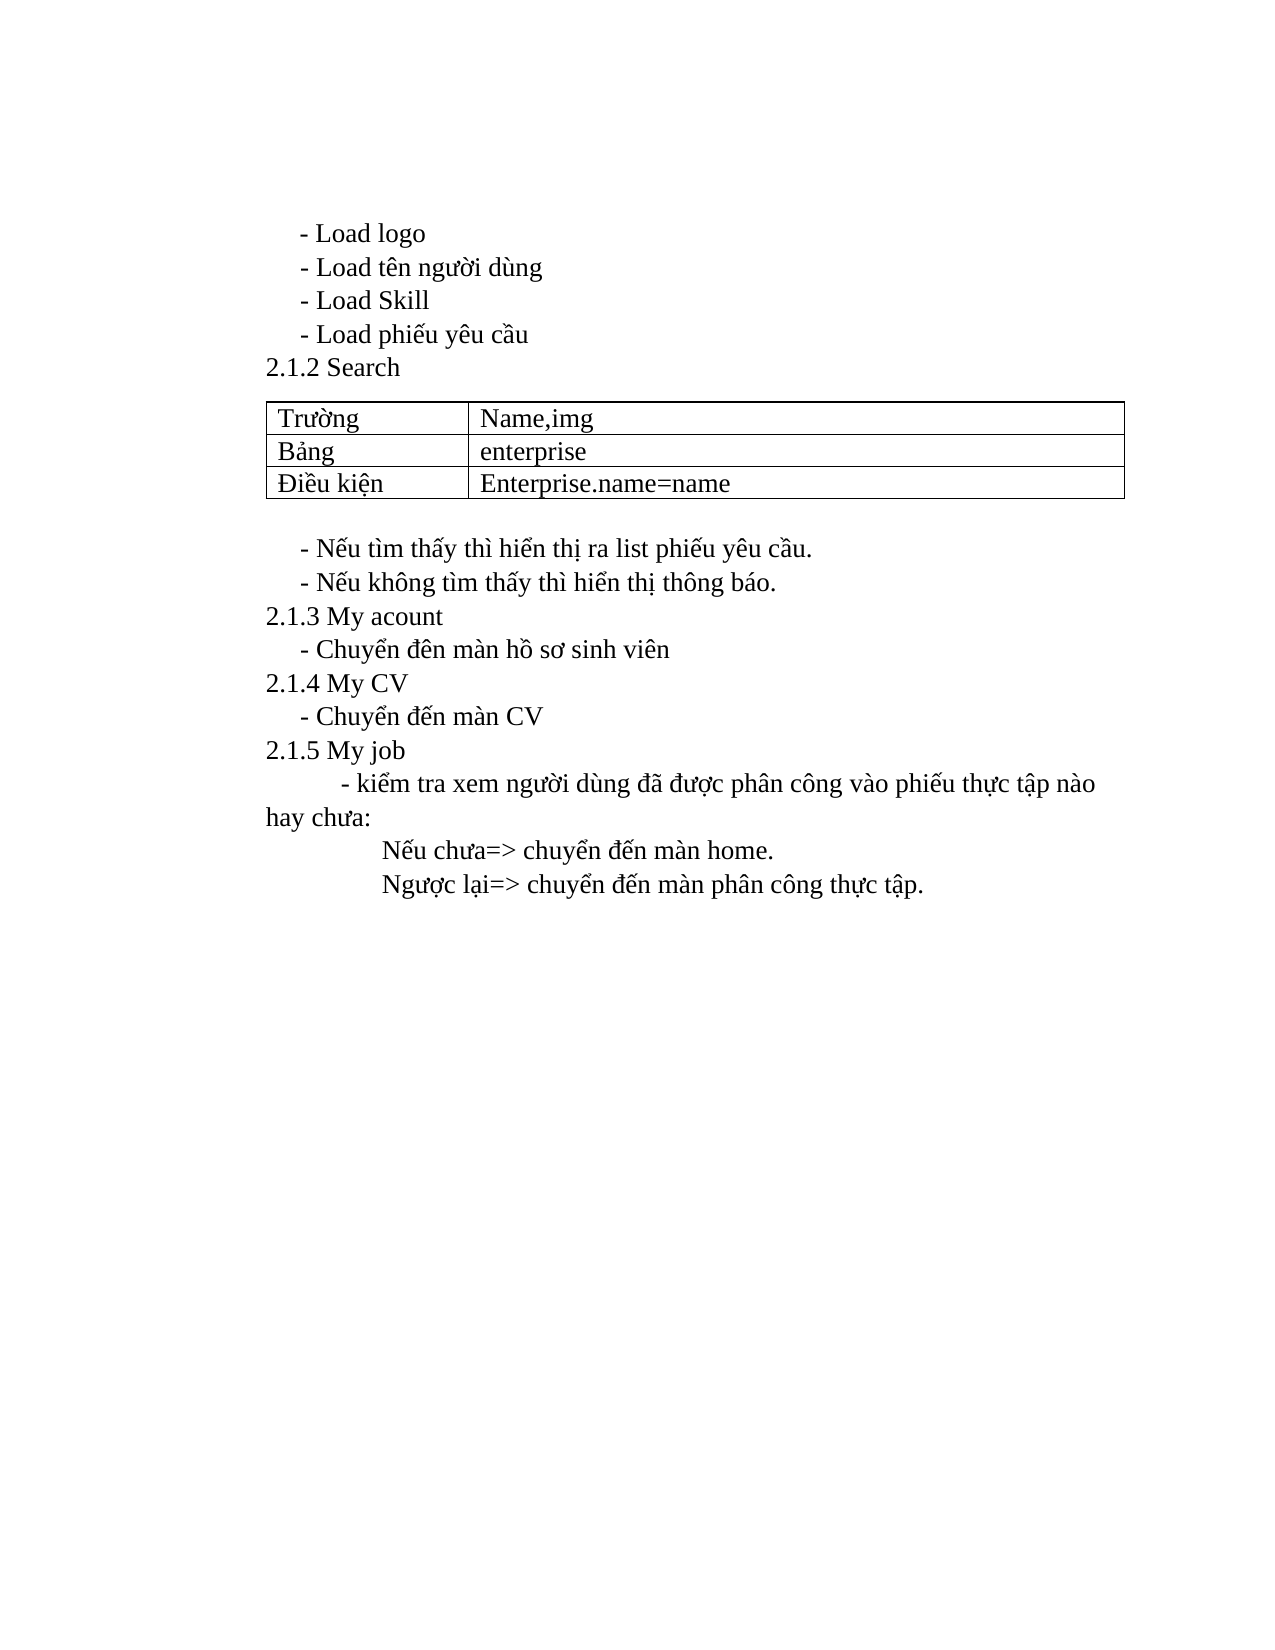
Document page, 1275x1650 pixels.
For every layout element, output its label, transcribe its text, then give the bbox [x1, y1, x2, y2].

table_cell Điều kiện [267, 467, 468, 498]
list - Chuyển đên màn hồ sơ sinh viên [266, 633, 1125, 664]
table_header Name,img [469, 403, 1124, 434]
list 2.1.4 My CV [266, 667, 1125, 698]
list - Load logo [266, 217, 1125, 248]
list - Nếu tìm thấy thì hiển thị ra list phiếu yêu cầu. [266, 533, 1125, 564]
list - Load Skill [266, 284, 1125, 315]
list 2.1.2 Search [266, 351, 1125, 382]
list - Nếu không tìm thấy thì hiển thị thông báo. [266, 566, 1125, 597]
list - Chuyển đến màn CV [266, 700, 1125, 731]
table_cell enterprise [469, 435, 1124, 466]
list Ngược lại=> chuyển đến màn phân công thực tập. [266, 868, 1125, 899]
list - Load phiếu yêu cầu [266, 318, 1125, 349]
table_cell Bảng [267, 435, 468, 466]
table_header Trường [267, 403, 468, 434]
table_cell Enterprise.name=name [469, 467, 1124, 498]
list Nếu chưa=> chuyển đến màn home. [266, 834, 1125, 866]
list - Load tên người dùng [266, 251, 1125, 282]
list 2.1.3 My acount [266, 600, 1125, 631]
list - kiểm tra xem người dùng đã được phân công vào phiếu thực tập nào hay chưa: [266, 767, 1125, 832]
list 2.1.5 My job [266, 734, 1125, 765]
